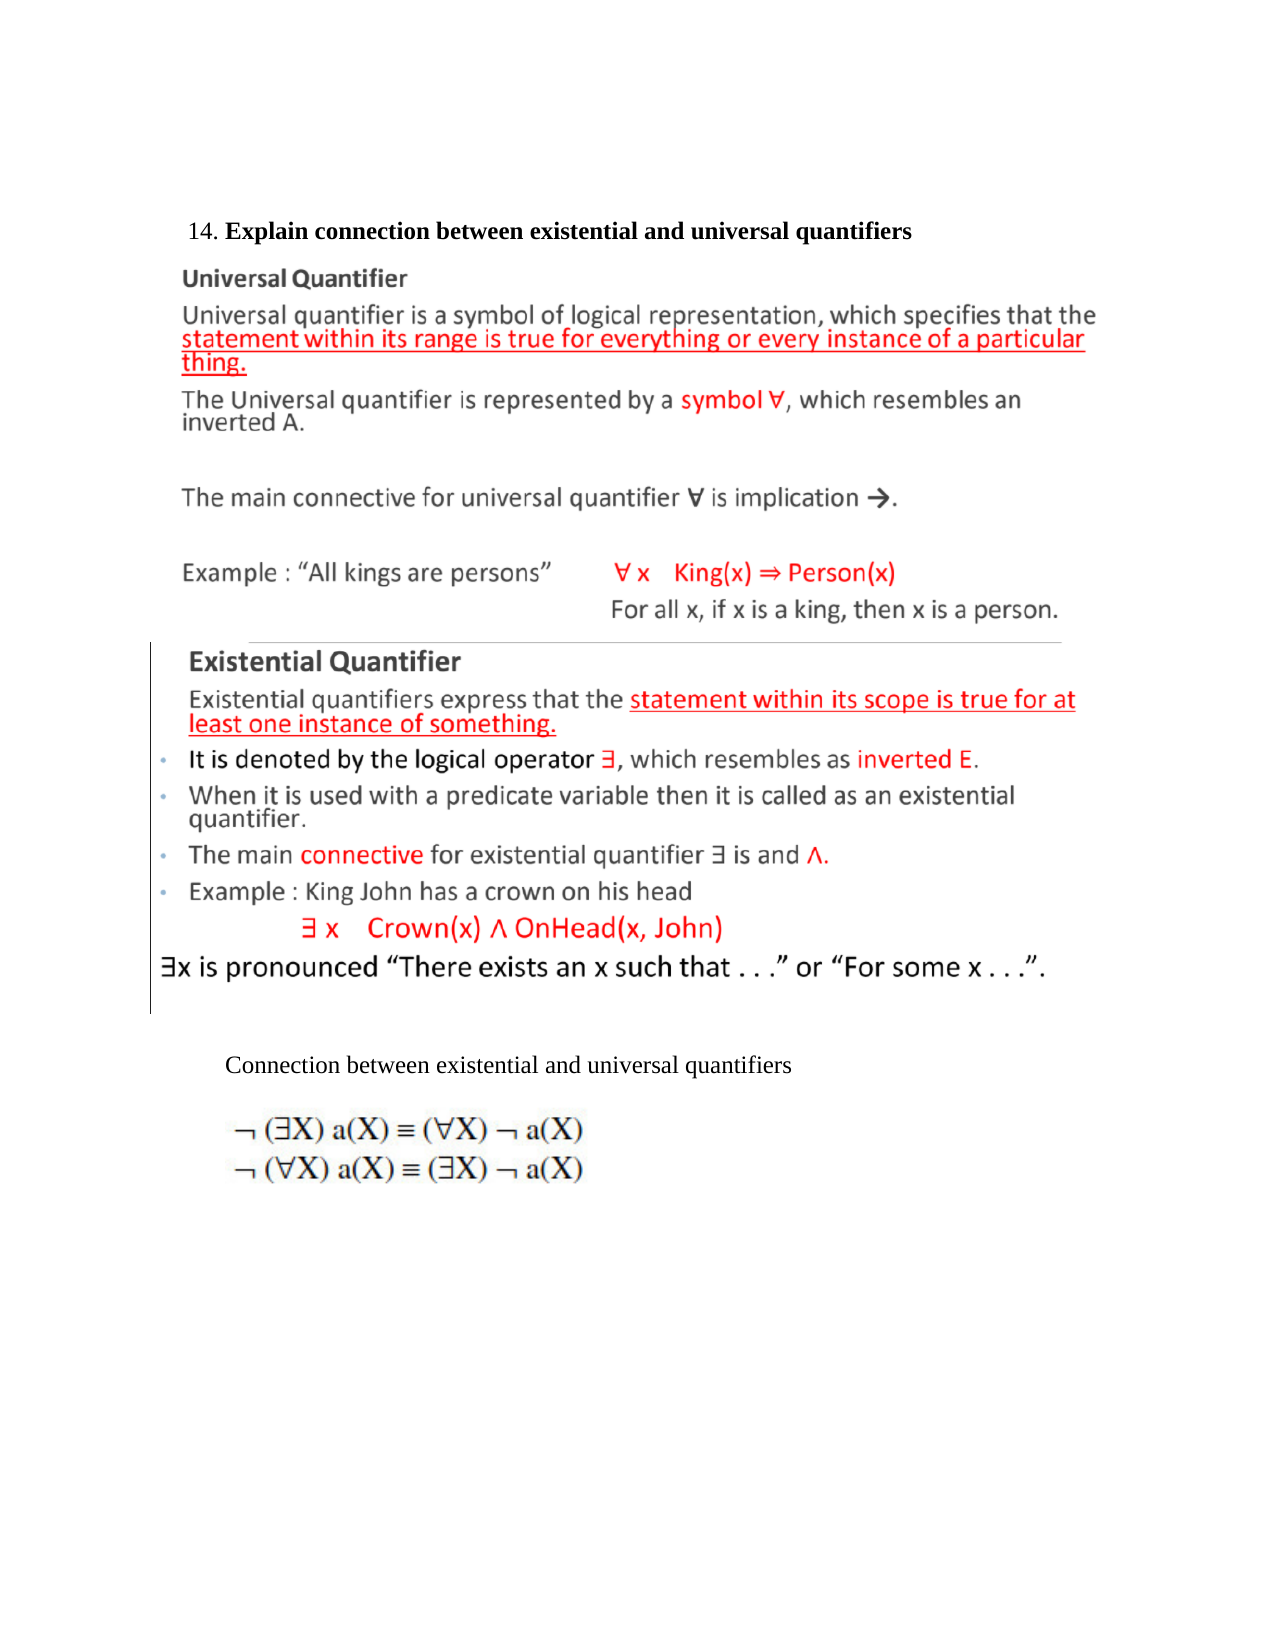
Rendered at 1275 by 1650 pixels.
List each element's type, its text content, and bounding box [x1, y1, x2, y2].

picture [150, 642, 1125, 1014]
text Connection between existential and universal quantifiers [225, 1050, 1125, 1079]
picture [150, 249, 1125, 639]
list Explain connection between existential and universal quantifiers [187, 216, 1125, 245]
picture [225, 1083, 611, 1215]
